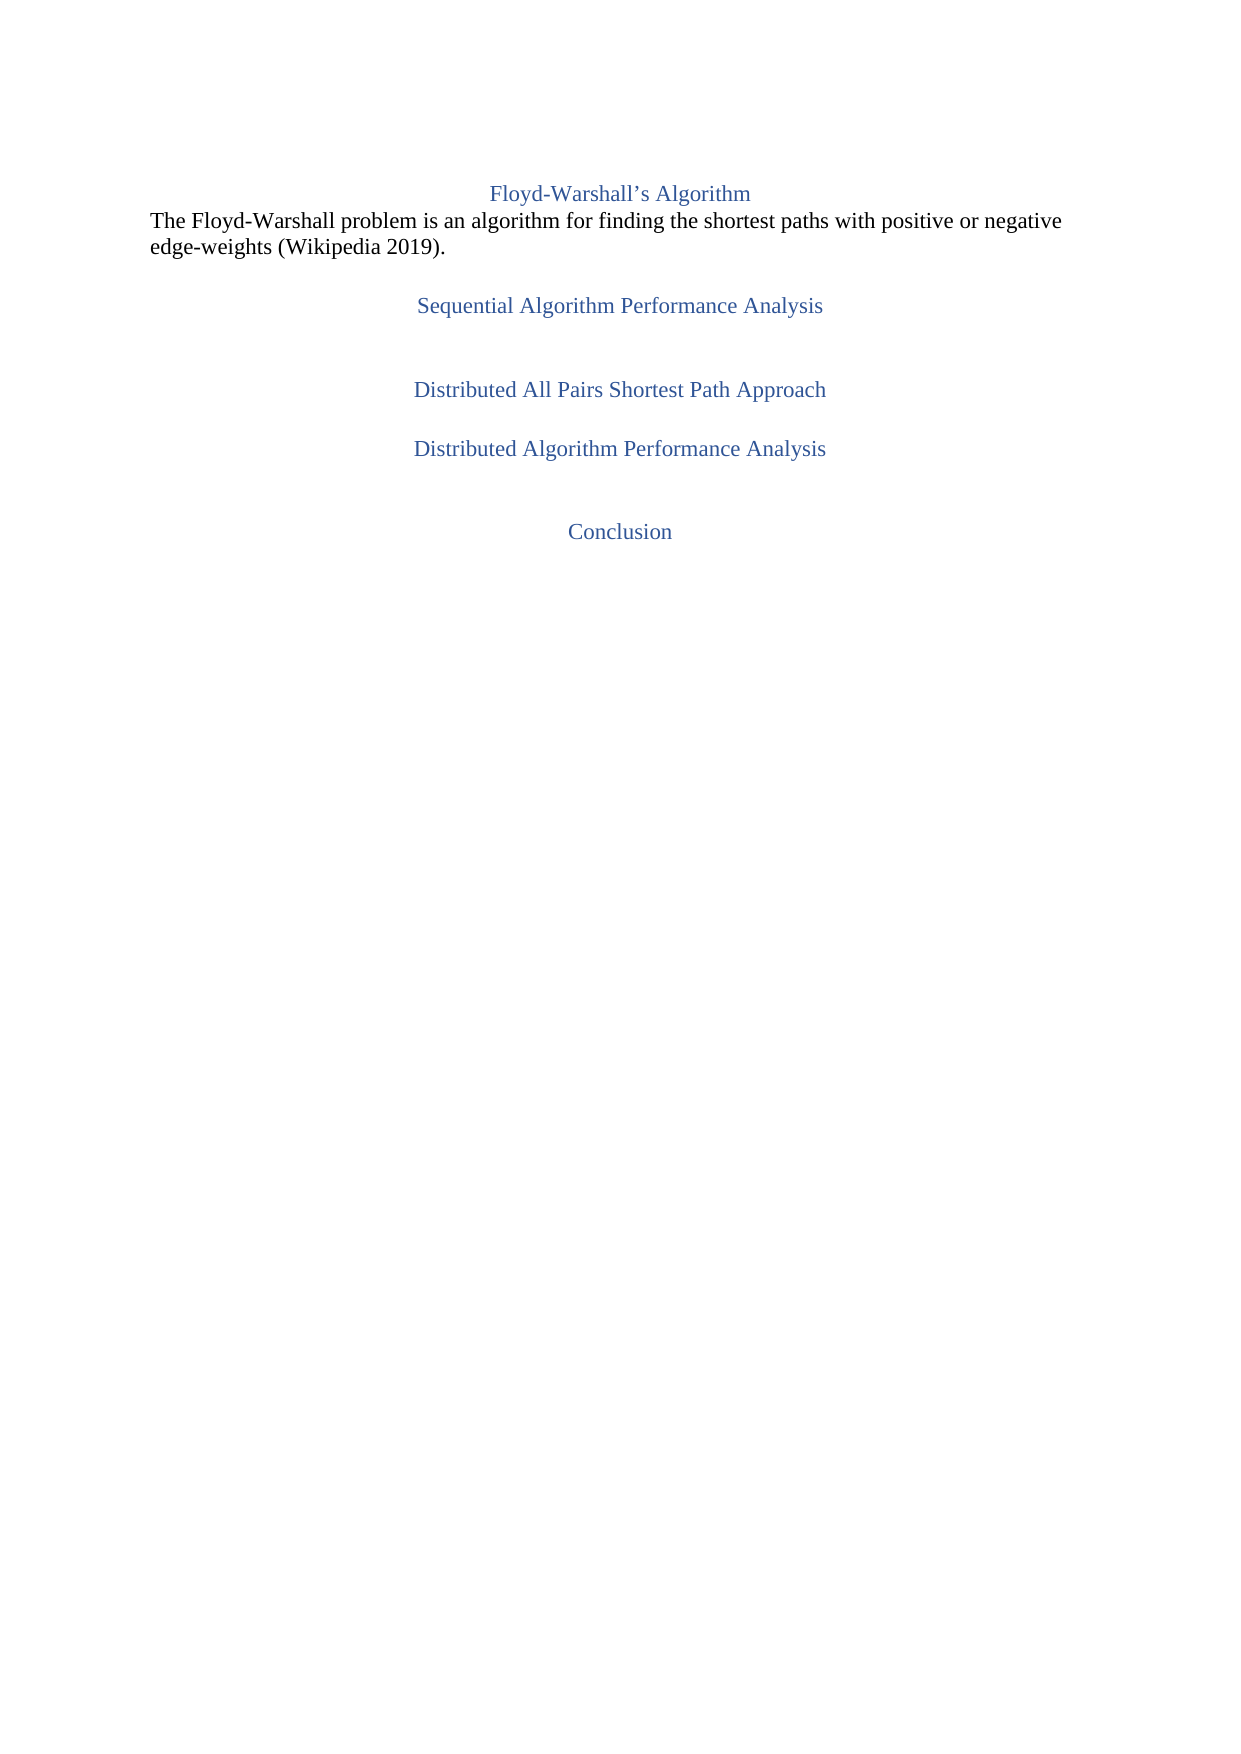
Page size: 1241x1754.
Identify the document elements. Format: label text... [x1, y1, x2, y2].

text The Floyd-Warshall problem is an algorithm for finding the shortest paths with positive or negative edge-weights (Wikipedia 2019). [150, 207, 1090, 259]
subtitle Distributed Algorithm Performance Analysis [150, 435, 1090, 461]
subtitle Distributed All Pairs Shortest Path Approach [150, 376, 1090, 402]
subtitle Floyd-Warshall’s Algorithm [150, 181, 1090, 207]
subtitle Sequential Algorithm Performance Analysis [150, 292, 1090, 319]
subtitle Conclusion [150, 518, 1090, 544]
